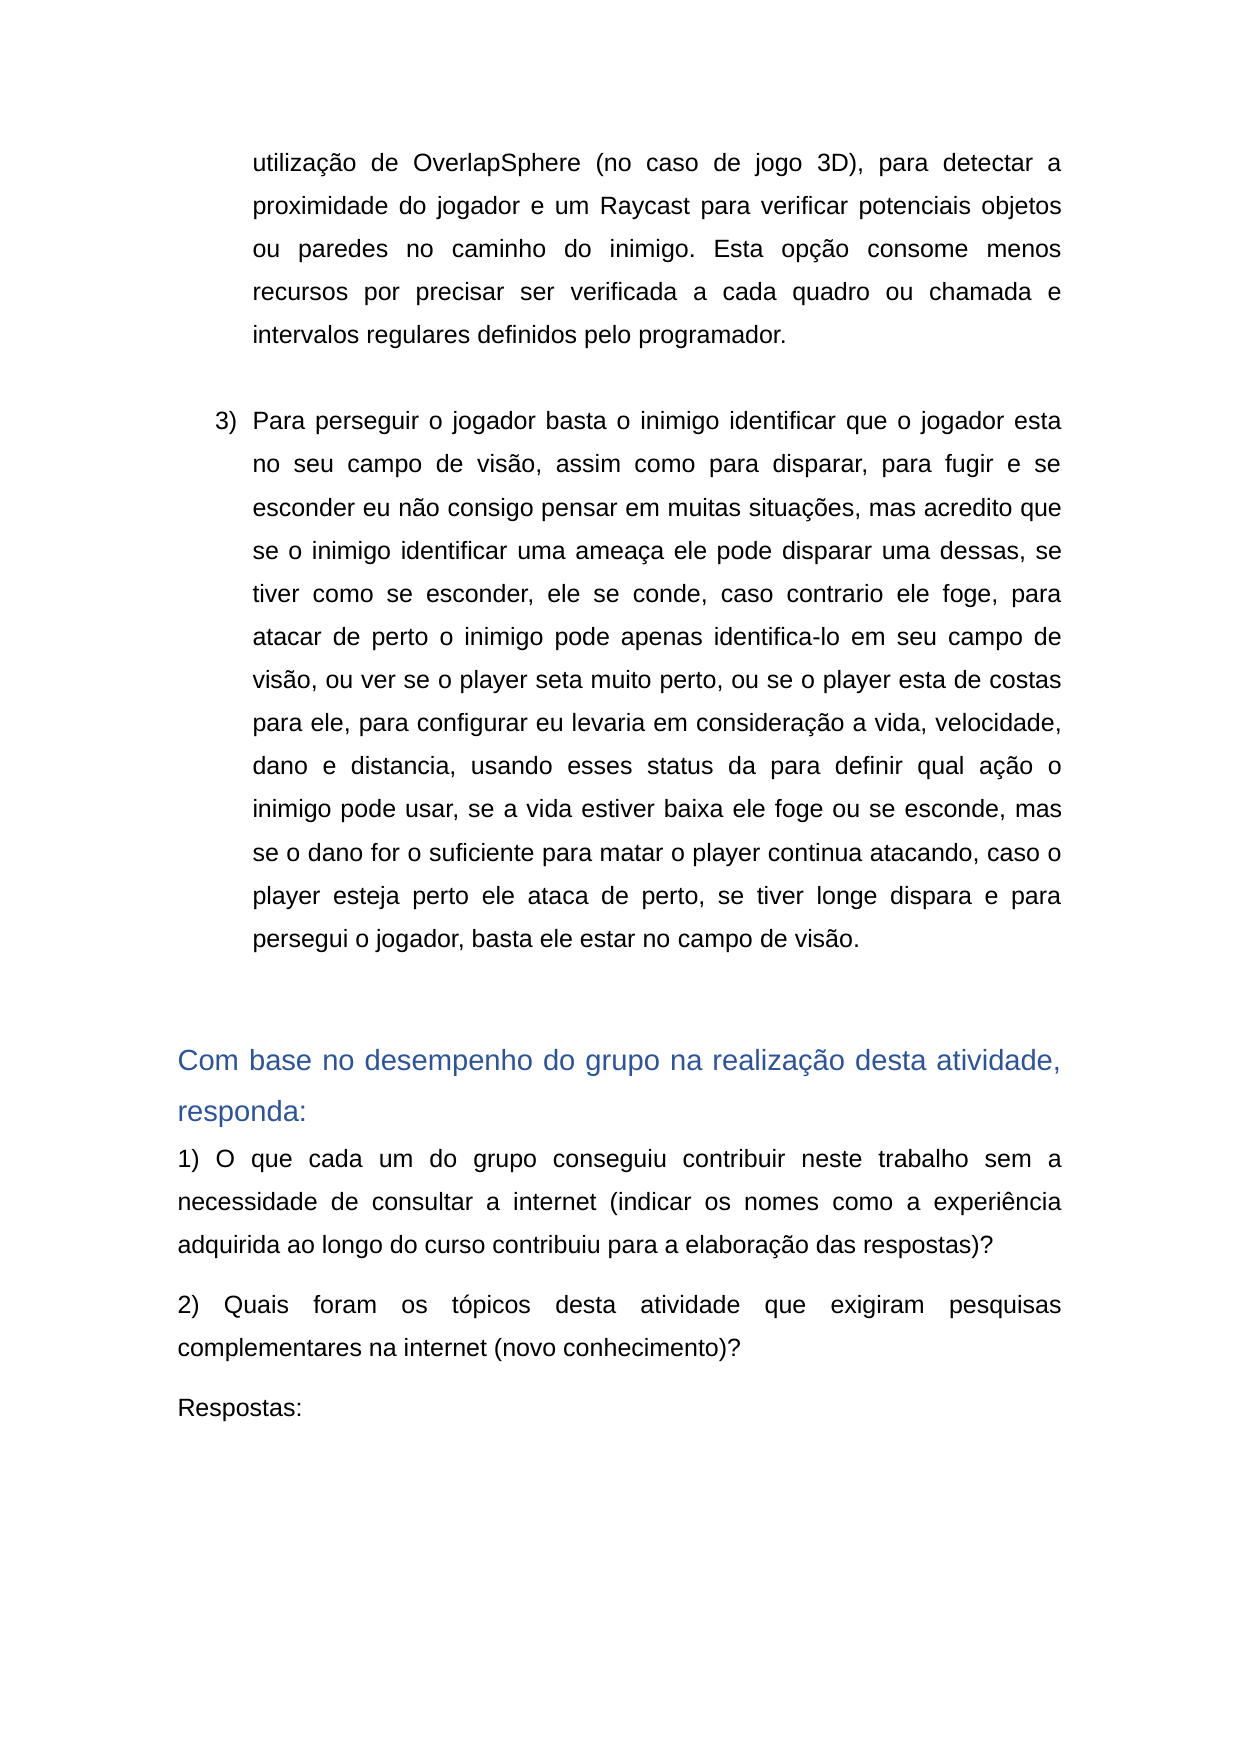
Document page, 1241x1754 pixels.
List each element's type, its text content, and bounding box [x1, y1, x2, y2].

text 2) Quais foram os tópicos desta atividade que exigiram pesquisas complementares na internet (novo conhecimento)? [177, 1290, 1063, 1362]
text Respostas: [177, 1393, 1063, 1422]
text 1) O que cada um do grupo conseguiu contribuir neste trabalho sem a necessidade de consultar a internet (indicar os nomes como a experiência adquirida ao longo do curso contribuiu para a elaboração das respostas)? [177, 1144, 1063, 1259]
subtitle Com base no desempenho do grupo na realização desta atividade, responda: [177, 1043, 1063, 1127]
list Para perseguir o jogador basta o inimigo identificar que o jogador esta no seu campo de visão, assim como para disparar, para fugir e se esconder eu não consigo pensar em muitas situações, mas acredito que se o inimigo identificar uma ameaça ele pode disparar uma dessas, se tiver como se esconder, ele se conde, caso contrario ele foge, para atacar de perto o inimigo pode apenas identifica-lo em seu campo de visão, ou ver se o player seta muito perto, ou se o player esta de costas para ele, para configurar eu levaria em consideração a vida, velocidade, dano e distancia, usando esses status da para definir qual ação o inimigo pode usar, se a vida estiver baixa ele foge ou se esconde, mas se o dano for o suficiente para matar o player continua atacando, caso o player esteja perto ele ataca de perto, se tiver longe dispara e para persegui o jogador, basta ele estar no campo de visão. [215, 406, 1063, 953]
